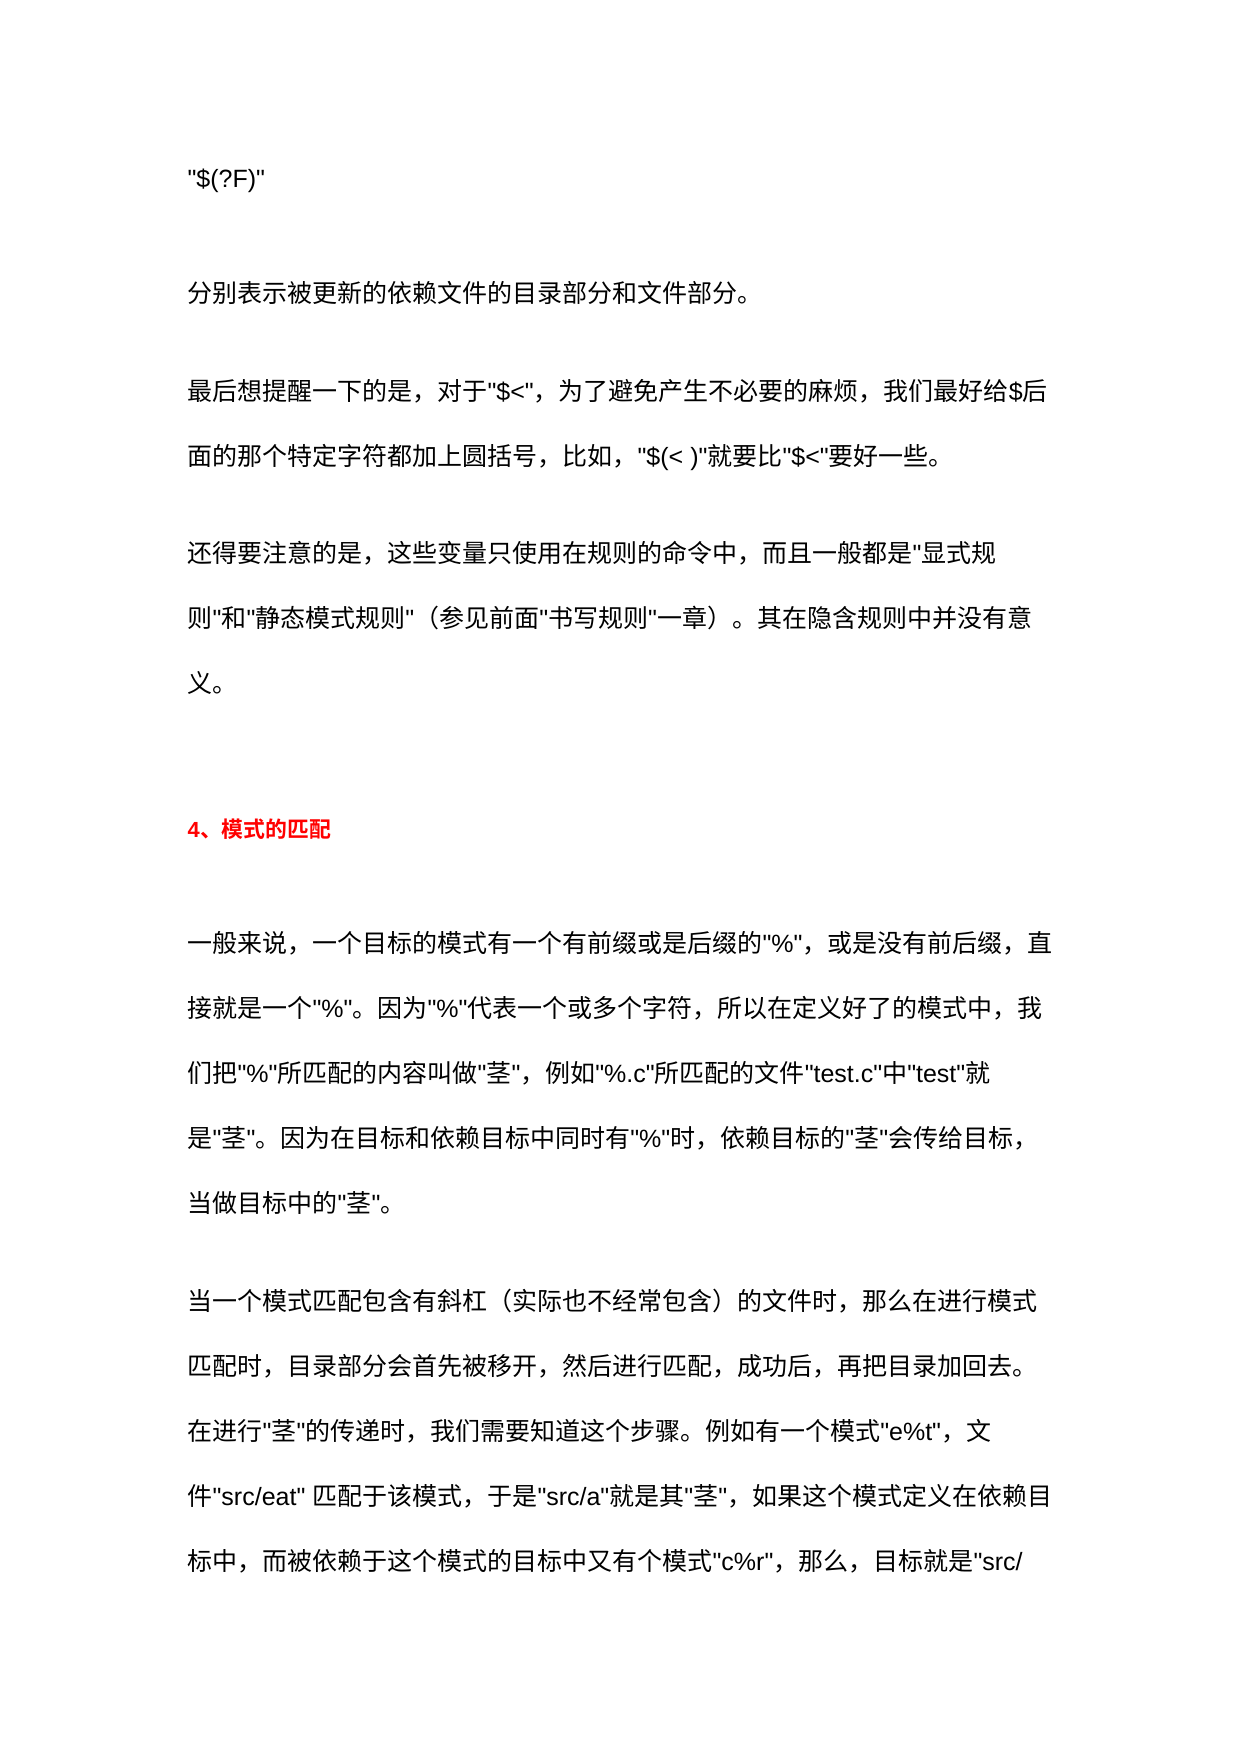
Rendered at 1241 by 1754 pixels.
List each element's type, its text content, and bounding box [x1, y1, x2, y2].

text 4、模式的匹配 [187, 812, 1053, 844]
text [187, 162, 1053, 812]
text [187, 844, 1053, 1592]
